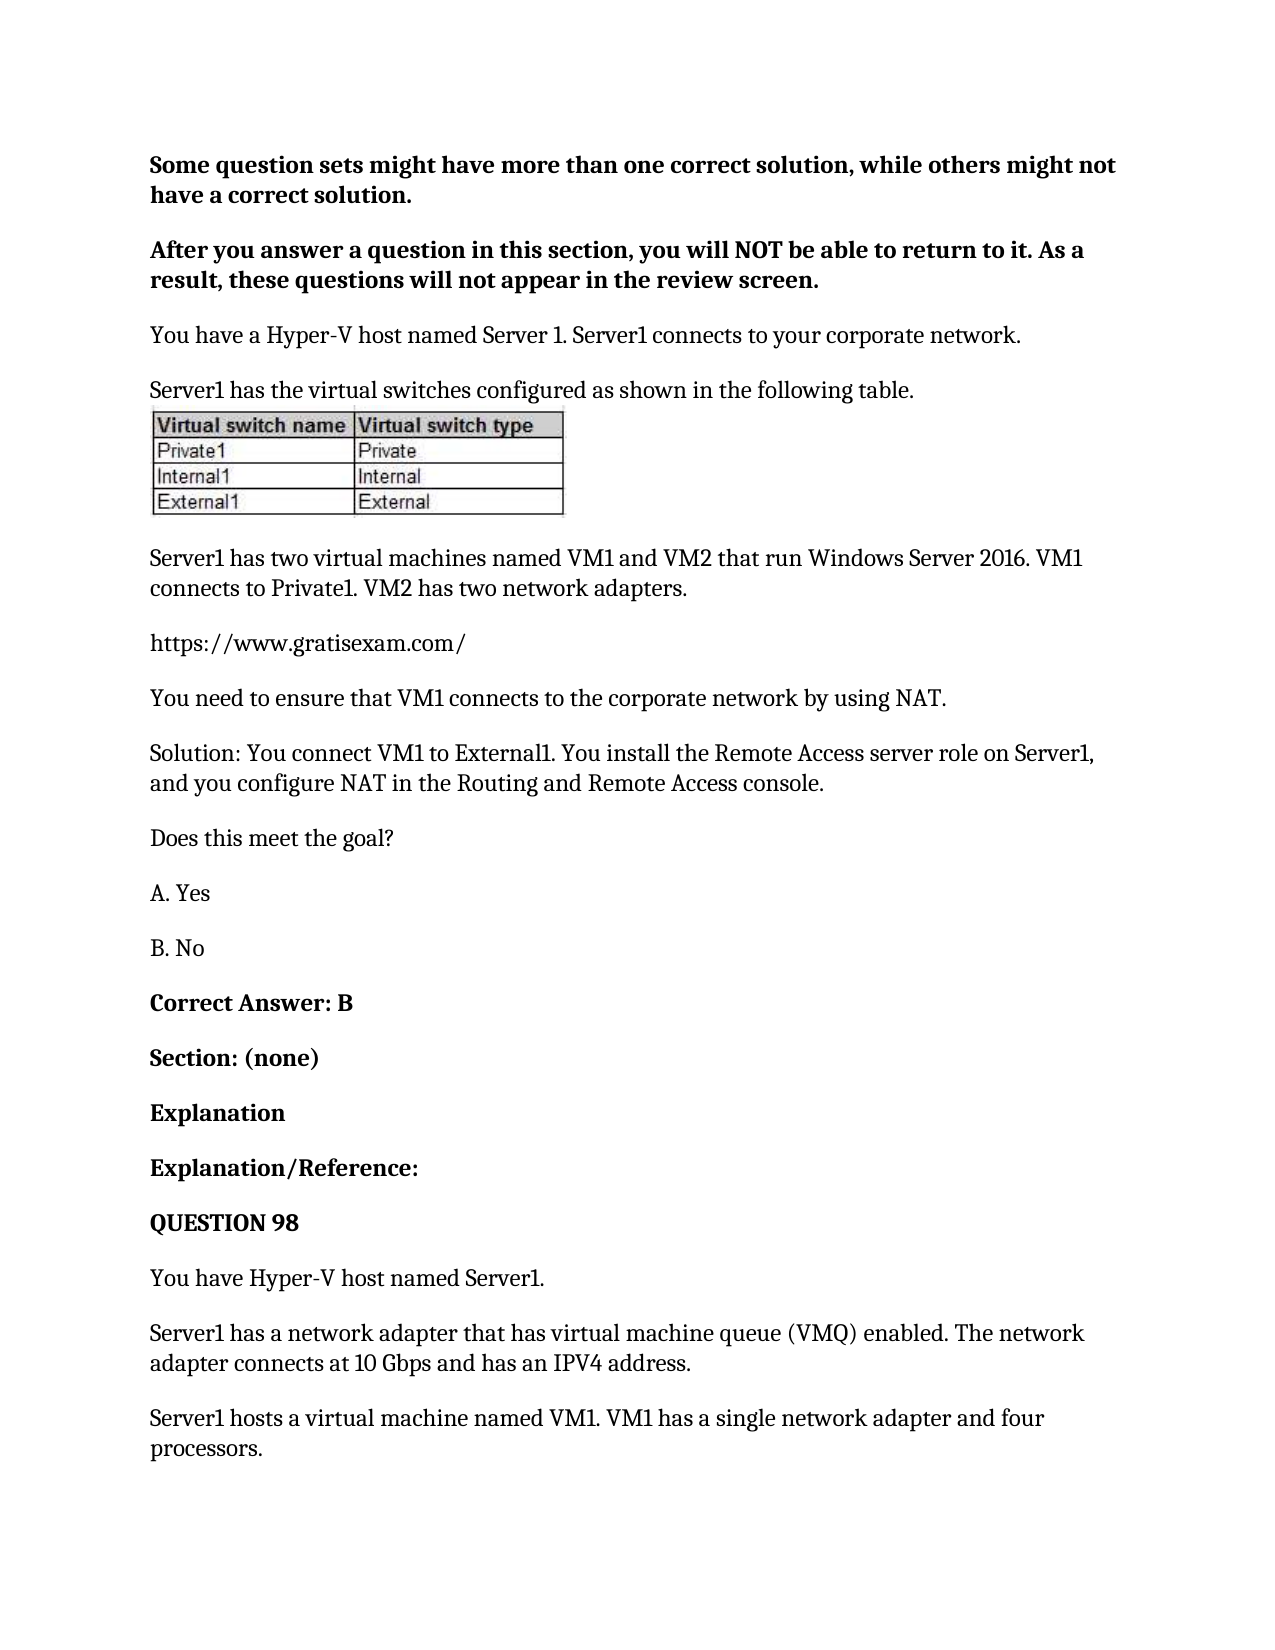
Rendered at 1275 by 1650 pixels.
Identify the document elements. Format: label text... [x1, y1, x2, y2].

text You need to ensure that VM1 connects to the corporate network by using NAT. [150, 682, 1125, 712]
text Section: (none) [150, 1042, 1125, 1072]
text Server1 has a network adapter that has virtual machine queue (VMQ) enabled. The network adapter connects at 10 Gbps and has an IPV4 address. [150, 1317, 1125, 1377]
text Server1 has two virtual machines named VM1 and VM2 that run Windows Server 2016. VM1 connects to Private1. VM2 has two network adapters. [150, 542, 1125, 602]
text Explanation/Reference: [150, 1152, 1125, 1182]
text Does this meet the goal? [150, 822, 1125, 852]
text B. No [150, 932, 1125, 962]
text After you answer a question in this section, you will NOT be able to return to it. As a result, these questions will not appear in the review screen. [150, 235, 1125, 295]
text You have a Hyper-V host named Server 1. Server1 connects to your corporate network. [150, 320, 1125, 350]
text Explanation [150, 1097, 1125, 1127]
text https://www.gratisexam.com/ [150, 627, 1125, 657]
text Server1 hosts a virtual machine named VM1. VM1 has a single network adapter and four processors. [150, 1402, 1125, 1462]
text You have Hyper-V host named Server1. [150, 1262, 1125, 1292]
text A. Yes [150, 877, 1125, 907]
picture [150, 405, 567, 518]
text QUESTION 98 [150, 1207, 1125, 1237]
text Correct Answer: B [150, 987, 1125, 1017]
text Solution: You connect VM1 to External1. You install the Remote Access server role on Server1, and you configure NAT in the Routing and Remote Access console. [150, 737, 1125, 797]
